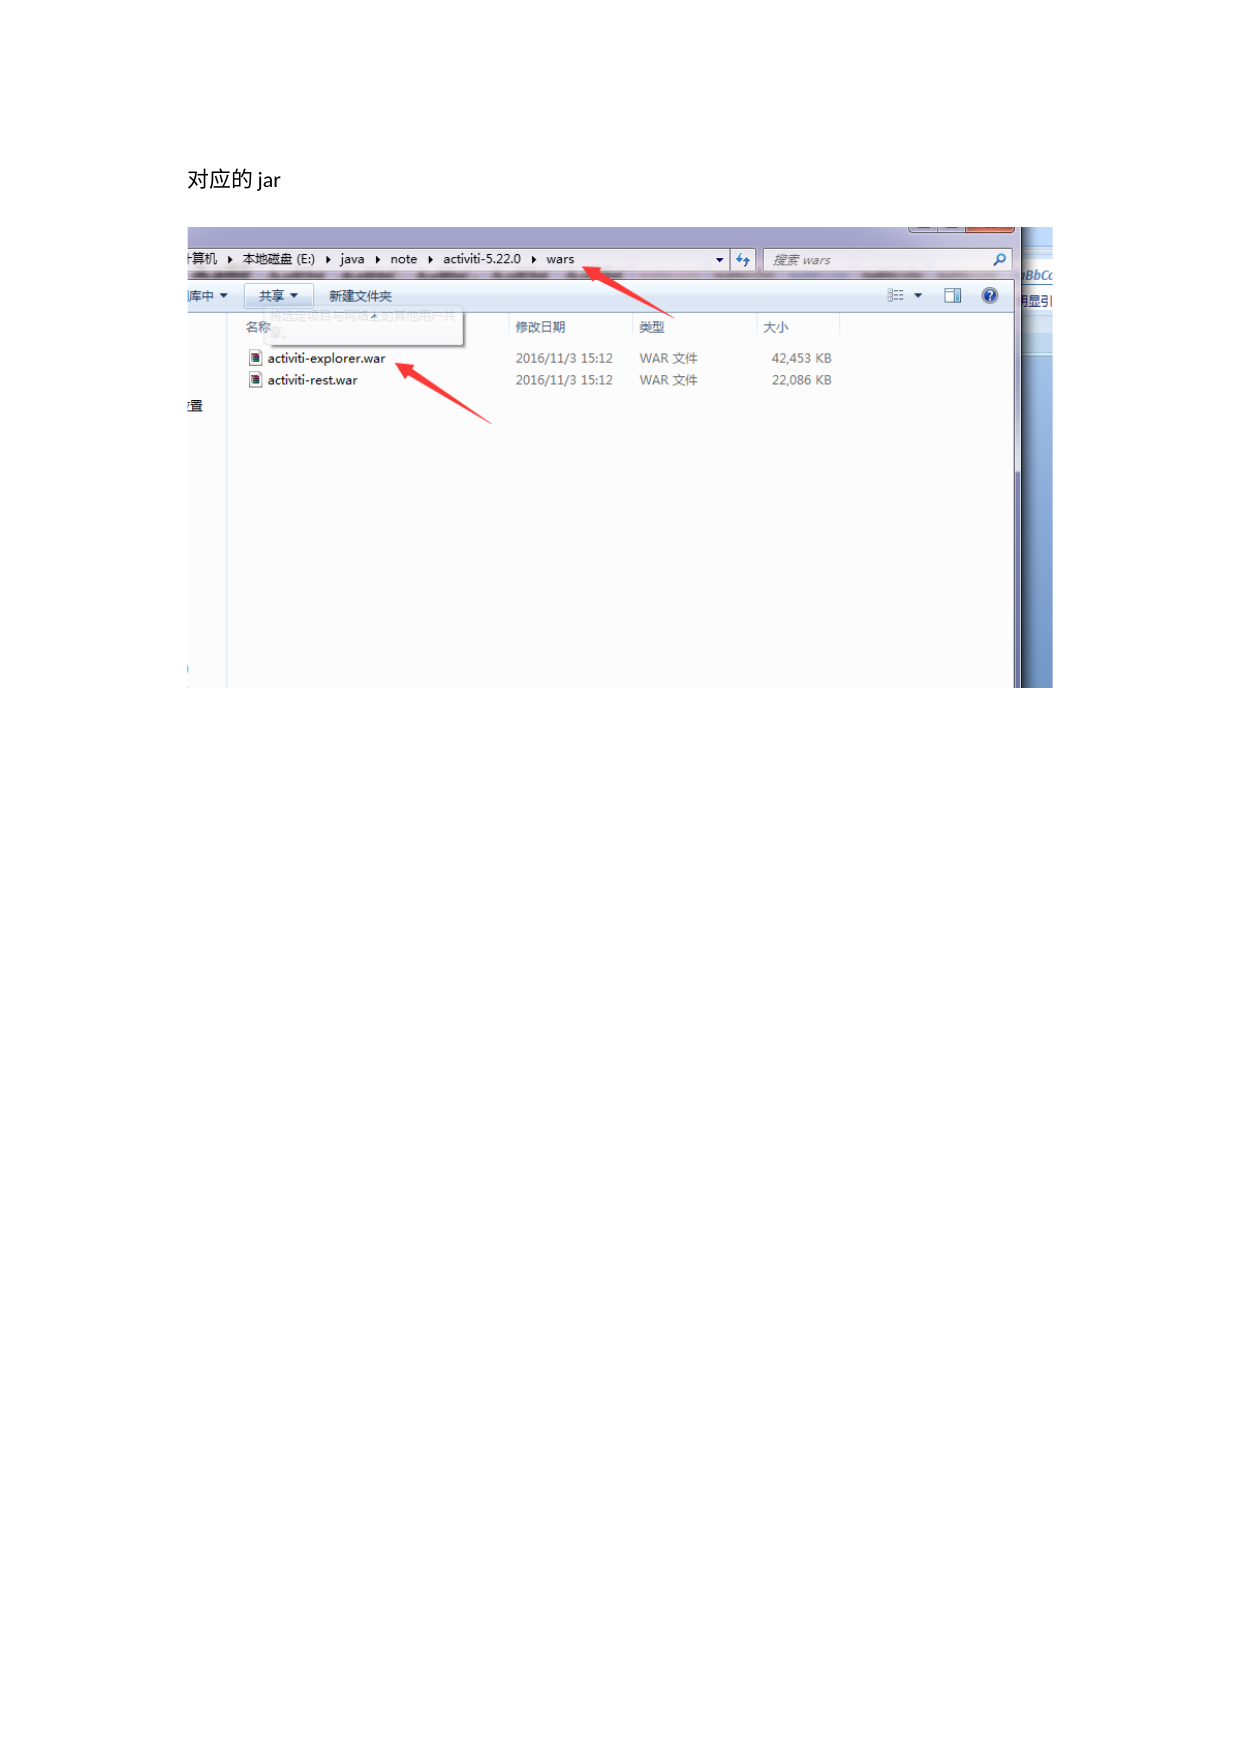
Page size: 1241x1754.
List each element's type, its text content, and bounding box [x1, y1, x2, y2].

text 提醒：如果你使用导入jar的方式可以到activiti的开发包那里解压activiti-explorer.war找到对应的jar [187, 162, 1053, 194]
picture [187, 227, 1053, 688]
